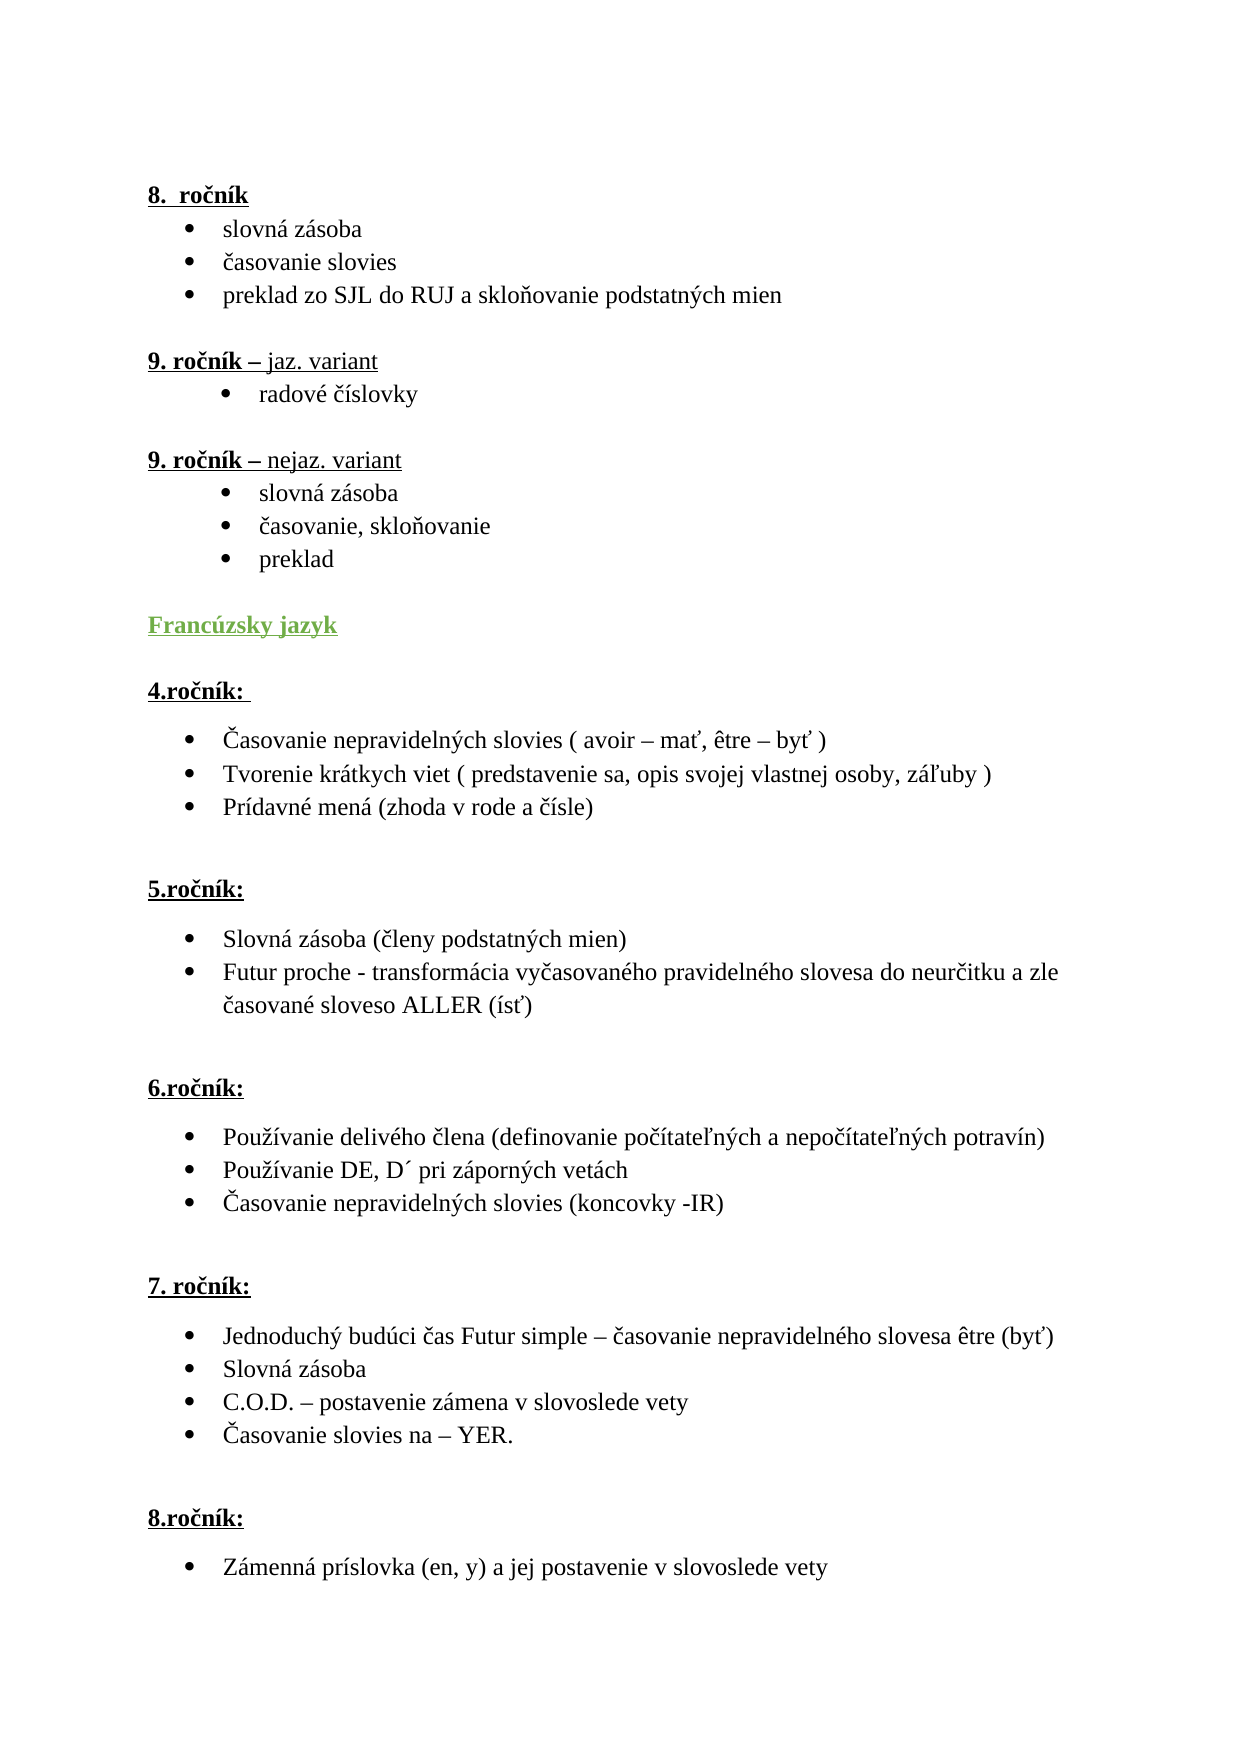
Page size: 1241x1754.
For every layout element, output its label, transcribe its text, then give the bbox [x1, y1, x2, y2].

list Časovanie slovies na – YER. [185, 1420, 1093, 1449]
text 8. ročník [148, 181, 1093, 209]
text 5.ročník: [148, 874, 1093, 903]
list Slovná zásoba [185, 1354, 1093, 1383]
text 7. ročník: [148, 1271, 1093, 1300]
text 4.ročník: [148, 676, 1093, 705]
list časovanie slovies [185, 247, 1093, 275]
list radové číslovky [221, 379, 1093, 407]
list C.O.D. – postavenie zámena v slovoslede vety [185, 1387, 1093, 1416]
text 9. ročník – jaz. variant [148, 346, 1093, 374]
text Francúzsky jazyk [148, 610, 1093, 639]
list slovná zásoba [185, 214, 1093, 242]
list slovná zásoba [221, 478, 1093, 507]
list Tvorenie krátkych viet ( predstavenie sa, opis svojej vlastnej osoby, záľuby ) [185, 759, 1093, 787]
list Slovná zásoba (členy podstatných mien) [185, 924, 1093, 953]
text 9. ročník – nejaz. variant [148, 445, 1093, 473]
list časovanie, skloňovanie [221, 511, 1093, 539]
text 6.ročník: [148, 1073, 1093, 1102]
list Zámenná príslovka (en, y) a jej postavenie v slovoslede vety [185, 1552, 1093, 1581]
text 8.ročník: [148, 1503, 1093, 1531]
list Prídavné mená (zhoda v rode a čísle) [185, 792, 1093, 820]
list Používanie DE, D´ pri záporných vetách [185, 1156, 1093, 1184]
list Používanie delivého člena (definovanie počítateľných a nepočítateľných potravín) [185, 1122, 1093, 1151]
list preklad zo SJL do RUJ a skloňovanie podstatných mien [185, 280, 1093, 308]
list preklad [221, 544, 1093, 573]
list Jednoduchý budúci čas Futur simple – časovanie nepravidelného slovesa être (byť) [185, 1321, 1093, 1350]
list Časovanie nepravidelných slovies (koncovky -IR) [185, 1188, 1093, 1217]
list Futur proche - transformácia vyčasovaného pravidelného slovesa do neurčitku a zle časované sloveso ALLER (ísť) [185, 957, 1093, 1019]
list Časovanie nepravidelných slovies ( avoir – mať, être – byť ) [185, 726, 1093, 754]
